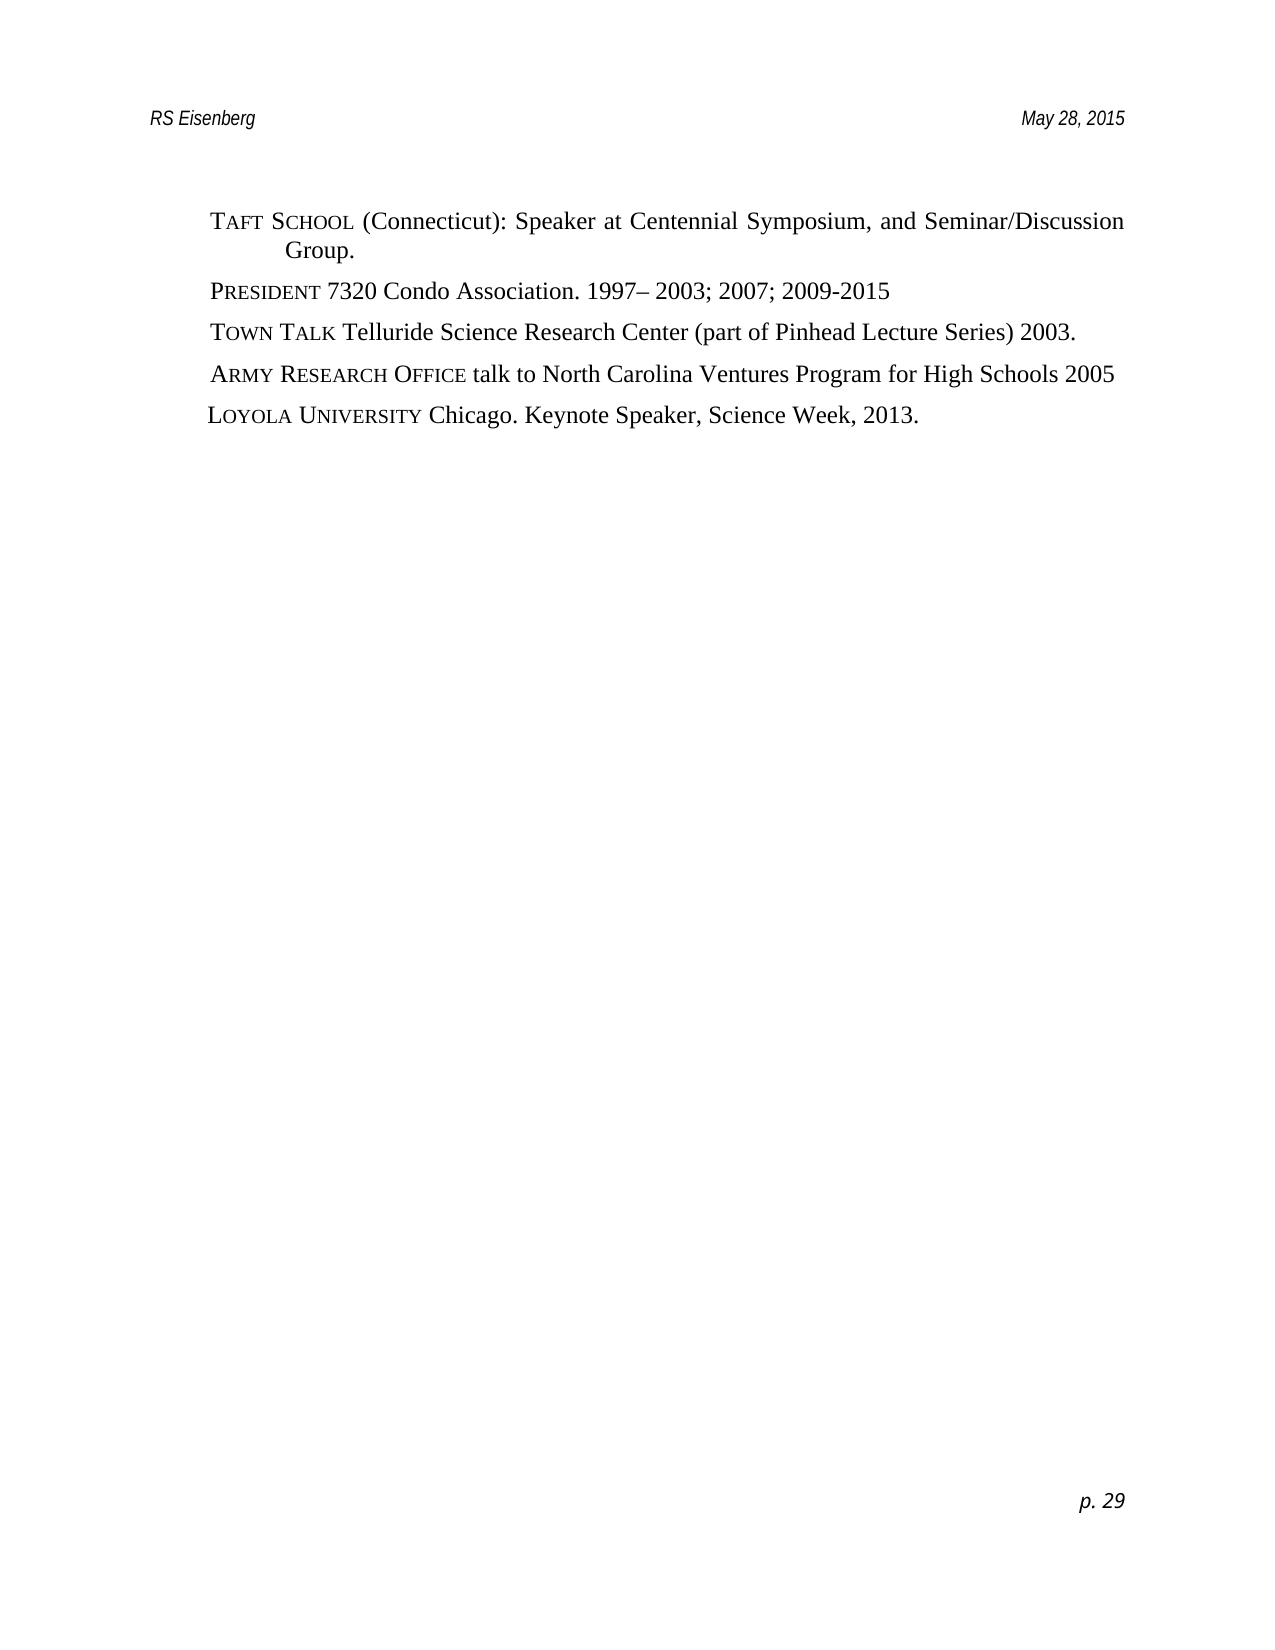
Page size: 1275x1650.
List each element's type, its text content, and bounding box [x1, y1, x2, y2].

text Taft School (Connecticut): Speaker at Centennial Symposium, and Seminar/Discussion Group. [210, 206, 1125, 264]
text Loyola University Chicago. Keynote Speaker, Science Week, 2013. [207, 400, 1125, 429]
text Army Research Office talk to North Carolina Ventures Program for High Schools 2005 [210, 359, 1125, 387]
text President 7320 Condo Association. 1997– 2003; 2007; 2009-2015 [210, 276, 1125, 305]
text Town Talk Telluride Science Research Center (part of Pinhead Lecture Series) 2003. [210, 317, 1125, 346]
